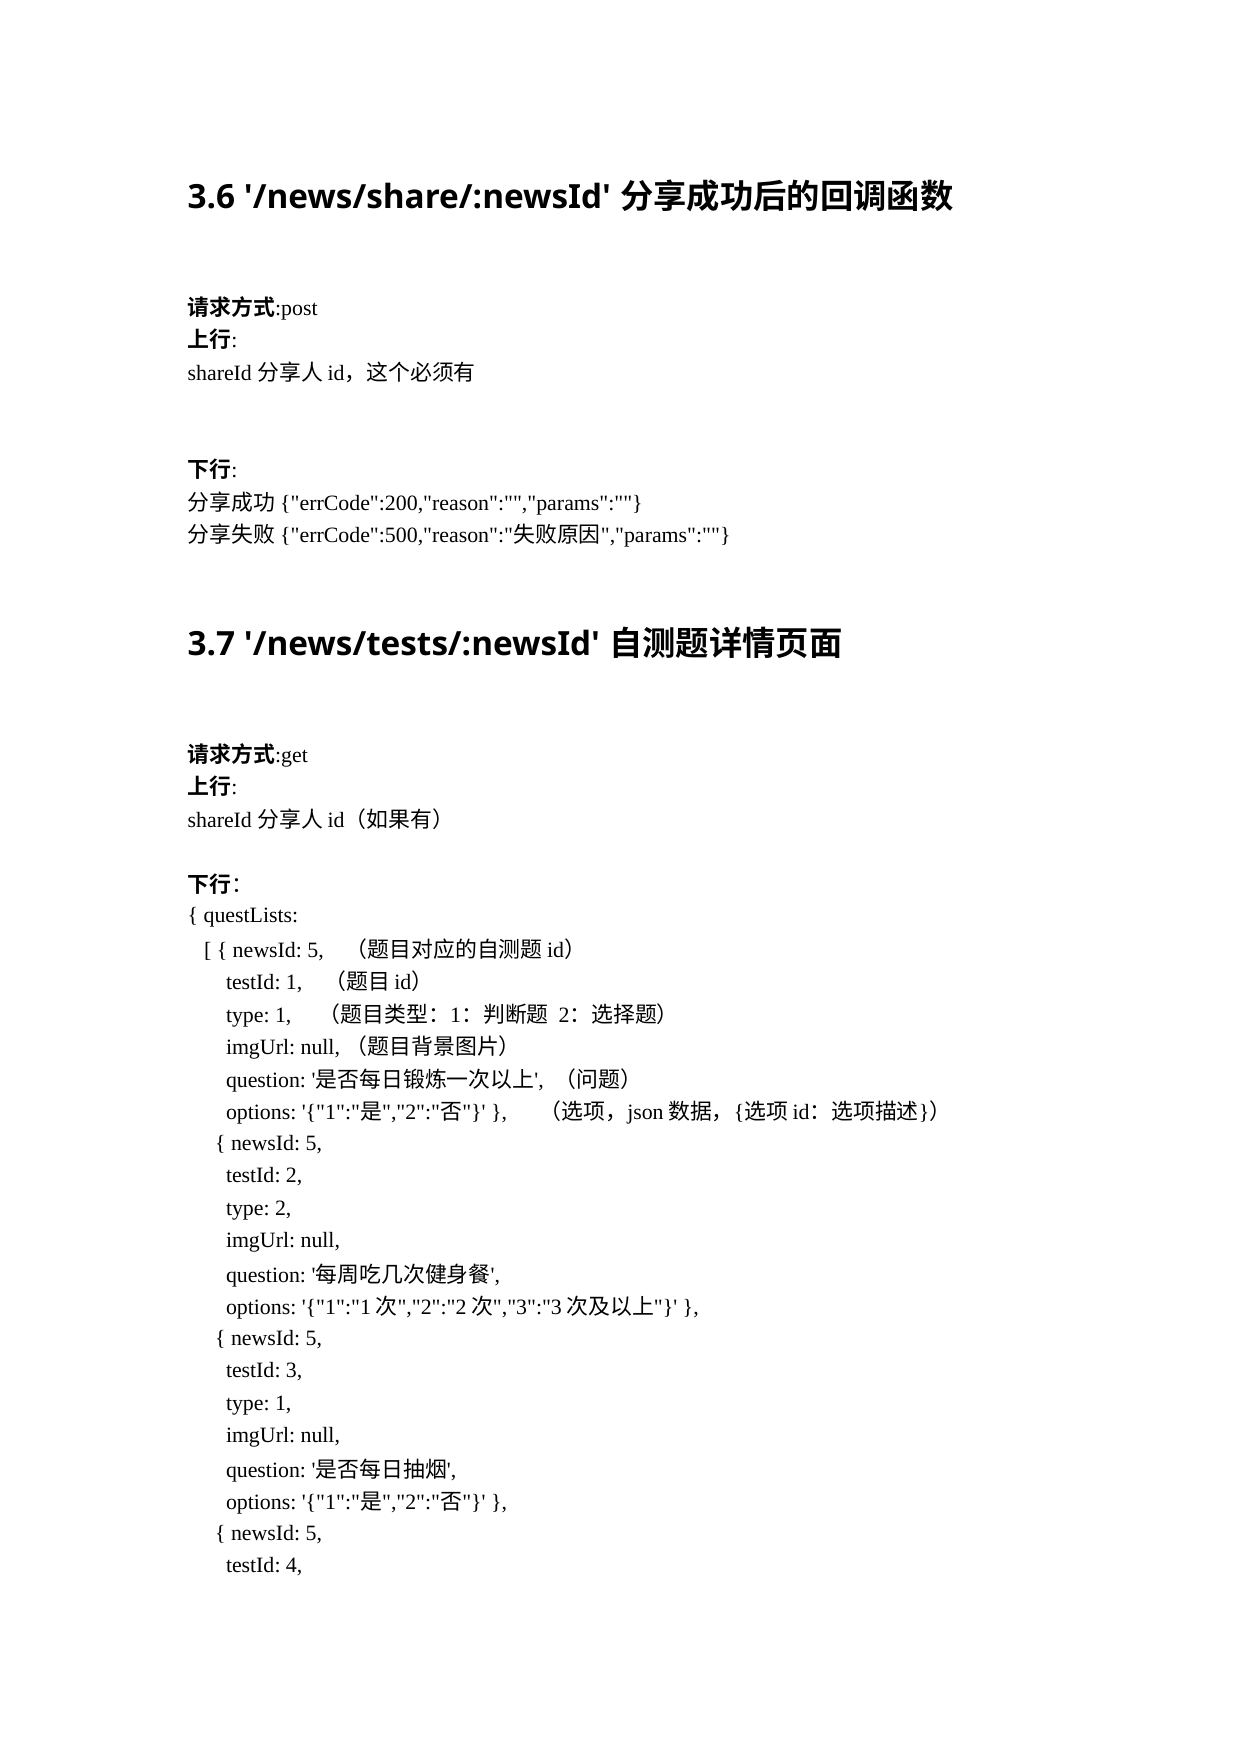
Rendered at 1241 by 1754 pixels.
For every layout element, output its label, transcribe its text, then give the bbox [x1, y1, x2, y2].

text shareId 分享人id，这个必须有 [187, 354, 1053, 387]
text 分享失败 {"errCode":500,"reason":"失败原因","params":""} [187, 517, 1053, 549]
text 请求方式:post [187, 289, 1053, 322]
subtitle 3.7 '/news/tests/:newsId' 自测题详情页面 [187, 609, 1053, 674]
text 上行: [187, 322, 1053, 354]
text type: 1, （题目类型：1：判断题 2：选择题） [187, 996, 1053, 1029]
text 下行: [187, 452, 1053, 484]
text imgUrl: null, [187, 1419, 1053, 1451]
text question: '是否每日抽烟', [187, 1451, 1053, 1484]
text { newsId: 5, [187, 1126, 1053, 1159]
text imgUrl: null, [187, 1224, 1053, 1256]
text imgUrl: null, （题目背景图片） [187, 1029, 1053, 1061]
text shareId 分享人id（如果有） [187, 801, 1053, 834]
text testId: 4, [187, 1549, 1053, 1581]
text { questLists: [187, 899, 1053, 931]
text type: 2, [187, 1191, 1053, 1224]
text options: '{"1":"是","2":"否"}' }, （选项，json数据，{选项id：选项描述}） [187, 1094, 1053, 1126]
subtitle 3.6 '/news/share/:newsId' 分享成功后的回调函数 [187, 162, 1053, 227]
text { newsId: 5, [187, 1516, 1053, 1549]
text options: '{"1":"是","2":"否"}' }, [187, 1484, 1053, 1516]
text 下行： [187, 866, 1053, 899]
text testId: 3, [187, 1354, 1053, 1386]
text options: '{"1":"1次","2":"2次","3":"3次及以上"}' }, [187, 1289, 1053, 1321]
text testId: 1, （题目id） [187, 964, 1053, 996]
text testId: 2, [187, 1159, 1053, 1191]
text 上行: [187, 769, 1053, 801]
text question: '是否每日锻炼一次以上', （问题） [187, 1061, 1053, 1094]
text 分享成功 {"errCode":200,"reason":"","params":""} [187, 484, 1053, 517]
text 请求方式:get [187, 736, 1053, 769]
text { newsId: 5, [187, 1321, 1053, 1354]
text question: '每周吃几次健身餐', [187, 1256, 1053, 1289]
text [ { newsId: 5, （题目对应的自测题id） [187, 931, 1053, 964]
text type: 1, [187, 1386, 1053, 1419]
